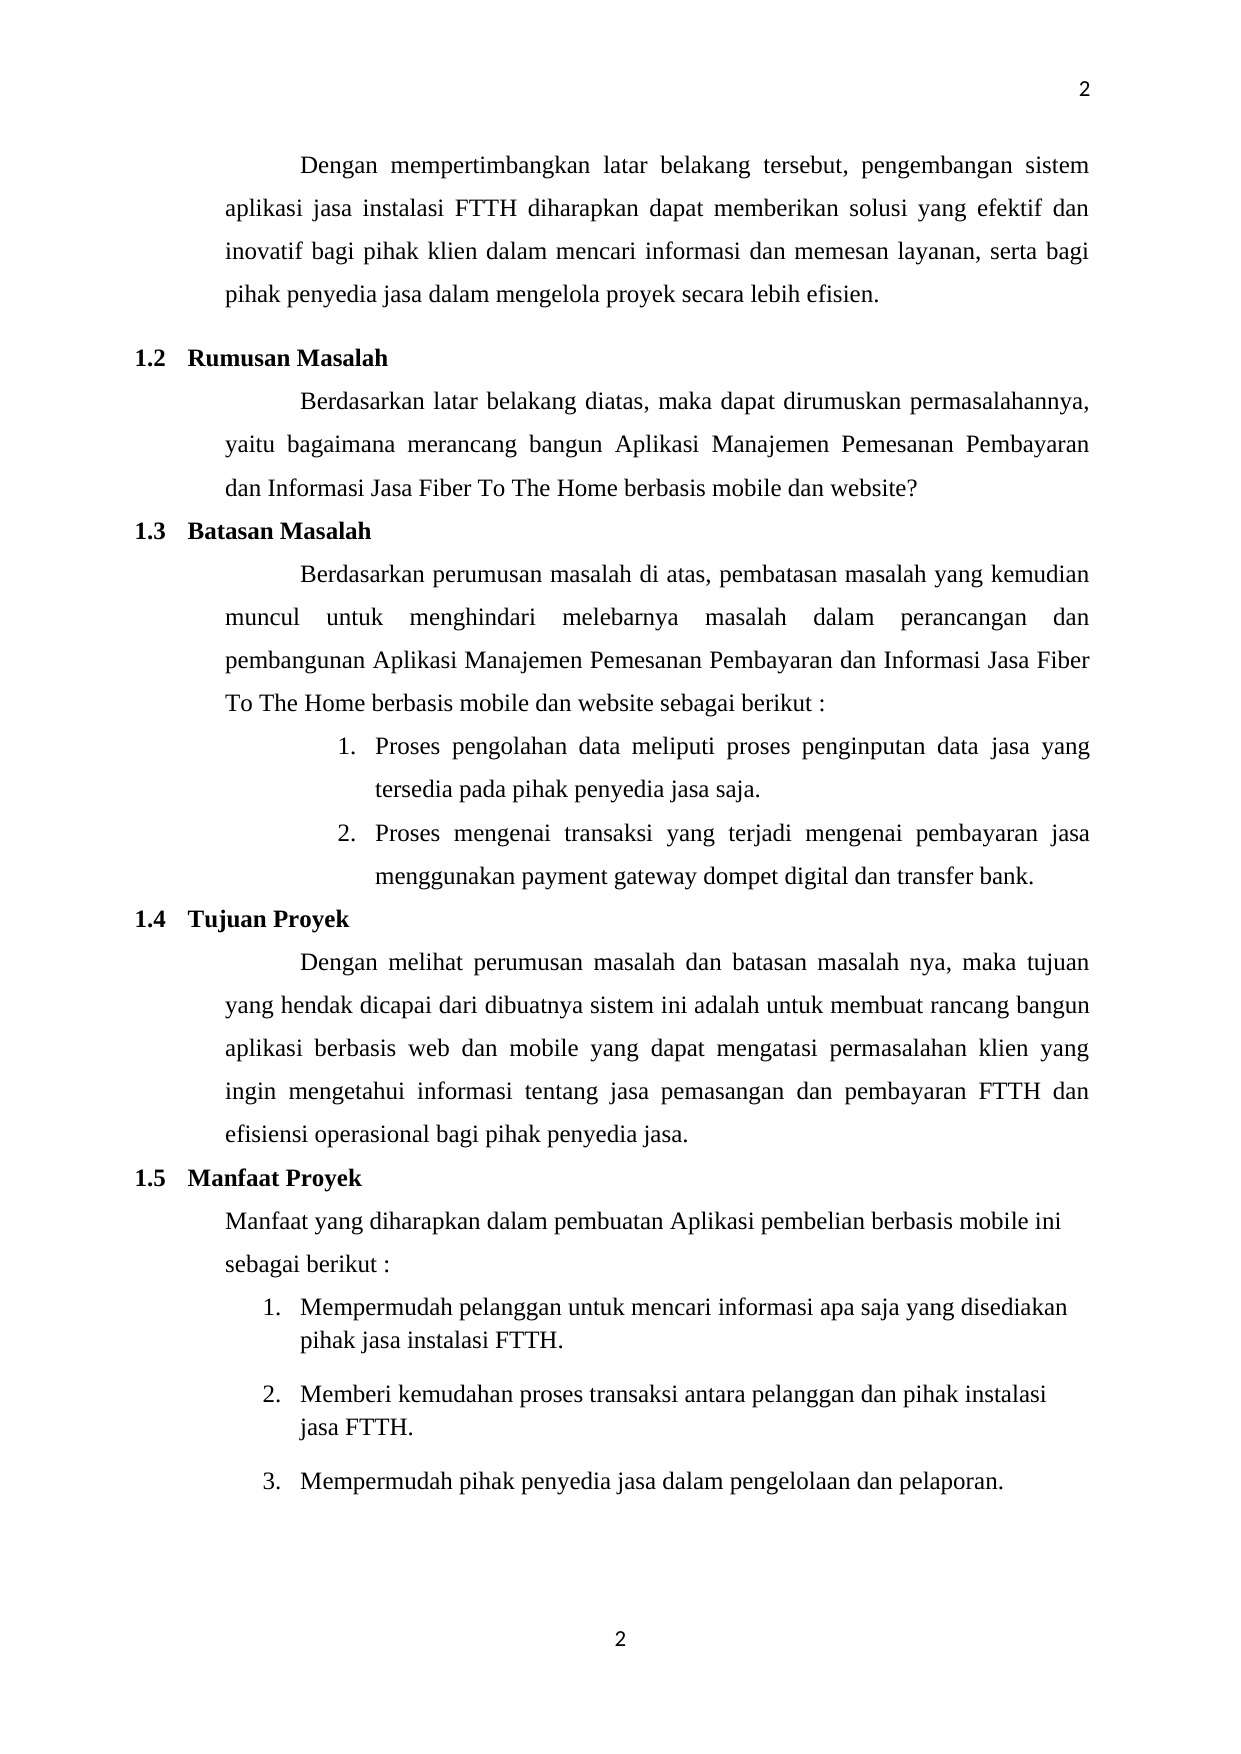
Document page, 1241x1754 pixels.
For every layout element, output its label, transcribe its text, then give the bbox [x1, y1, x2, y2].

text Dengan mempertimbangkan latar belakang tersebut, pengembangan sistem aplikasi jasa instalasi FTTH diharapkan dapat memberikan solusi yang efektif dan inovatif bagi pihak klien dalam mencari informasi dan memesan layanan, serta bagi pihak penyedia jasa dalam mengelola proyek secara lebih efisien. [225, 150, 1090, 308]
list Dengan melihat perumusan masalah dan batasan masalah nya, maka tujuan yang hendak dicapai dari dibuatnya sistem ini adalah untuk membuat rancang bangun aplikasi berbasis web dan mobile yang dapat mengatasi permasalahan klien yang ingin mengetahui informasi tentang jasa pemasangan dan pembayaran FTTH dan efisiensi operasional bagi pihak penyedia jasa. [225, 947, 1090, 1148]
subtitle Batasan Masalah [150, 516, 1090, 544]
list Mempermudah pihak penyedia jasa dalam pengelolaan dan pelaporan. [262, 1466, 1090, 1494]
list Proses mengenai transaksi yang terjadi mengenai pembayaran jasa menggunakan payment gateway dompet digital dan transfer bank. [337, 818, 1090, 889]
list Manfaat yang diharapkan dalam pembuatan Aplikasi pembelian berbasis mobile ini [225, 1206, 1090, 1234]
list Mempermudah pelanggan untuk mencari informasi apa saja yang disediakan pihak jasa instalasi FTTH. [262, 1292, 1090, 1354]
list sebagai berikut : [225, 1249, 1090, 1278]
list Berdasarkan latar belakang diatas, maka dapat dirumuskan permasalahannya, yaitu bagaimana merancang bangun Aplikasi Manajemen Pemesanan Pembayaran dan Informasi Jasa Fiber To The Home berbasis mobile dan website? [225, 386, 1090, 501]
subtitle Rumusan Masalah [150, 343, 1090, 372]
subtitle Manfaat Proyek [150, 1163, 1090, 1191]
list Memberi kemudahan proses transaksi antara pelanggan dan pihak instalasi jasa FTTH. [262, 1379, 1090, 1441]
list Berdasarkan perumusan masalah di atas, pembatasan masalah yang kemudian muncul untuk menghindari melebarnya masalah dalam perancangan dan pembangunan Aplikasi Manajemen Pemesanan Pembayaran dan Informasi Jasa Fiber To The Home berbasis mobile dan website sebagai berikut : [225, 559, 1090, 717]
list Proses pengolahan data meliputi proses penginputan data jasa yang tersedia pada pihak penyedia jasa saja. [337, 731, 1090, 803]
subtitle Tujuan Proyek [150, 904, 1090, 933]
